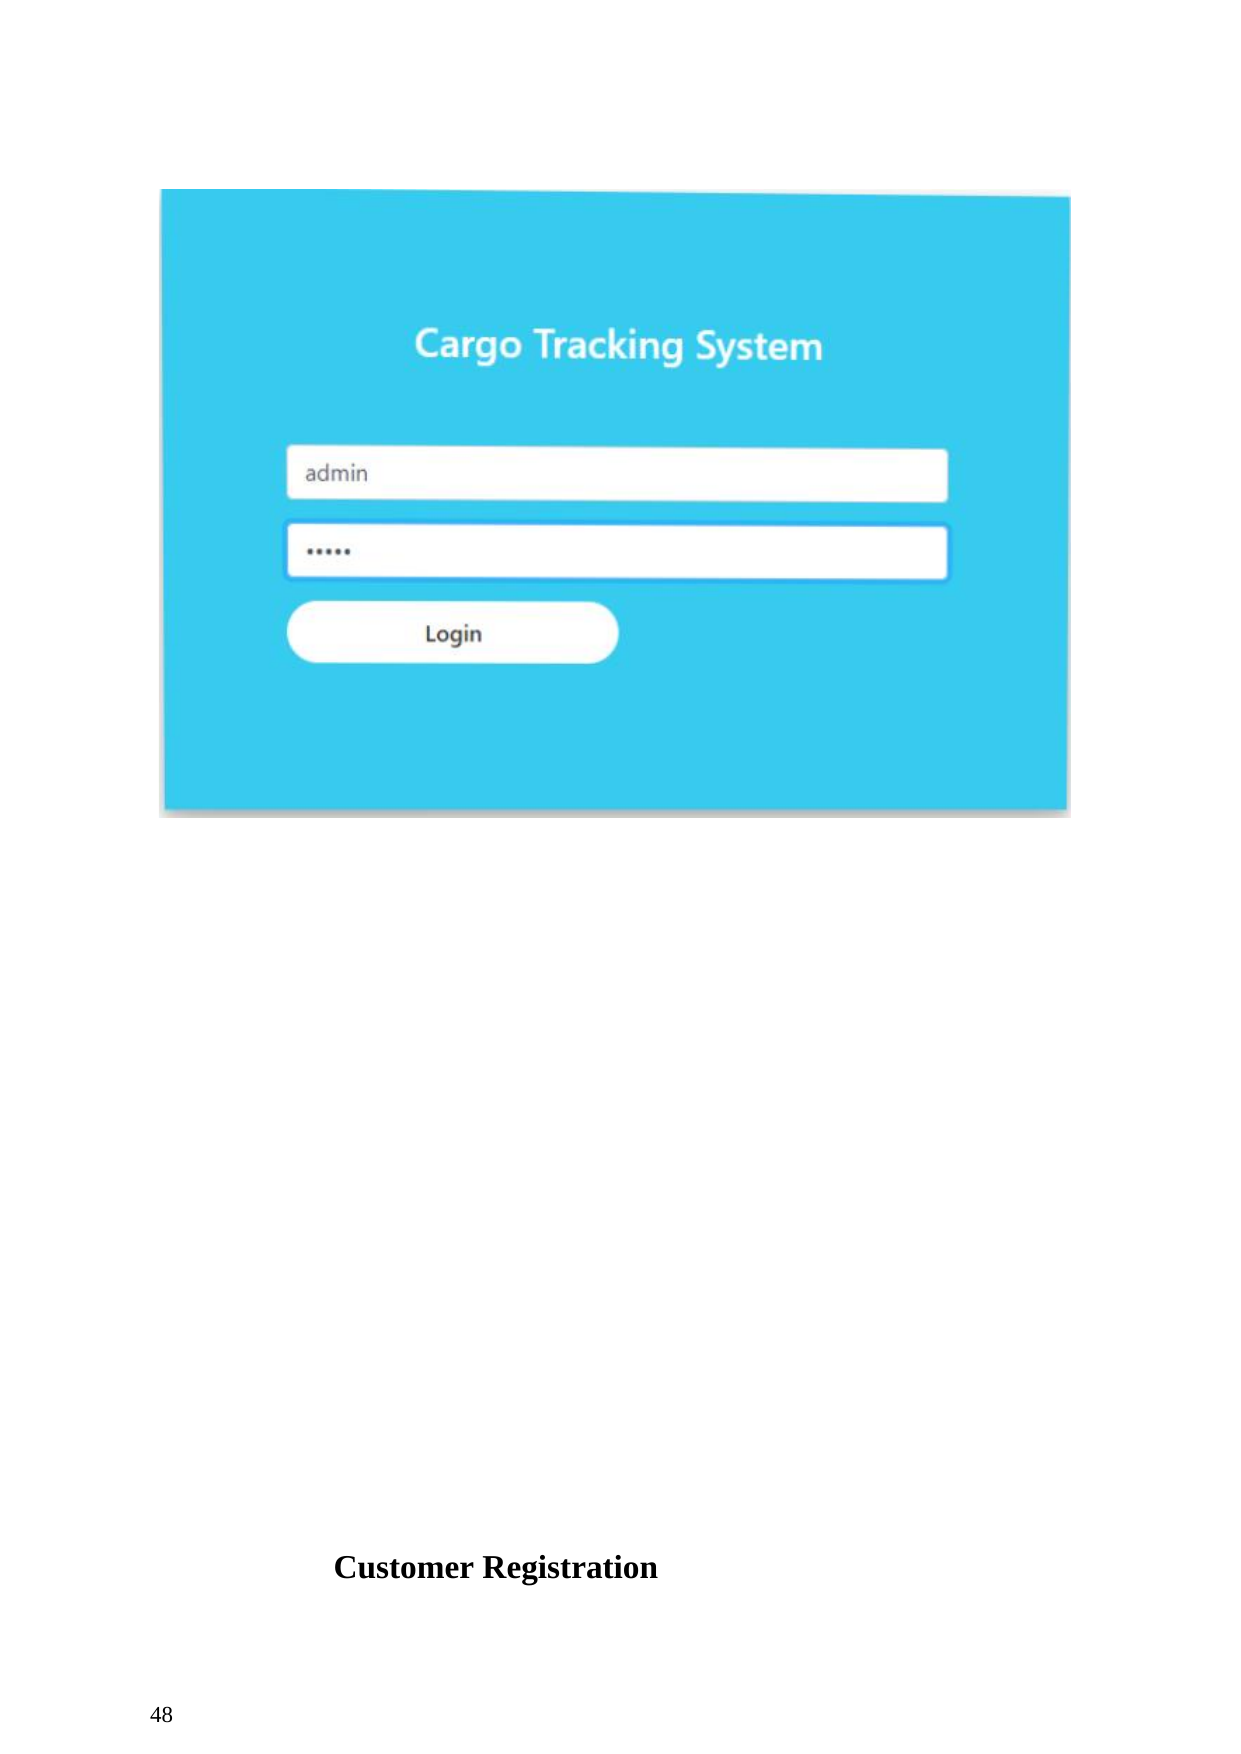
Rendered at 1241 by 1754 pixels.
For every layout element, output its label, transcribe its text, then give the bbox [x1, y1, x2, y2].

picture [158, 189, 1071, 818]
subtitle Customer Registration [333, 1547, 1090, 1586]
